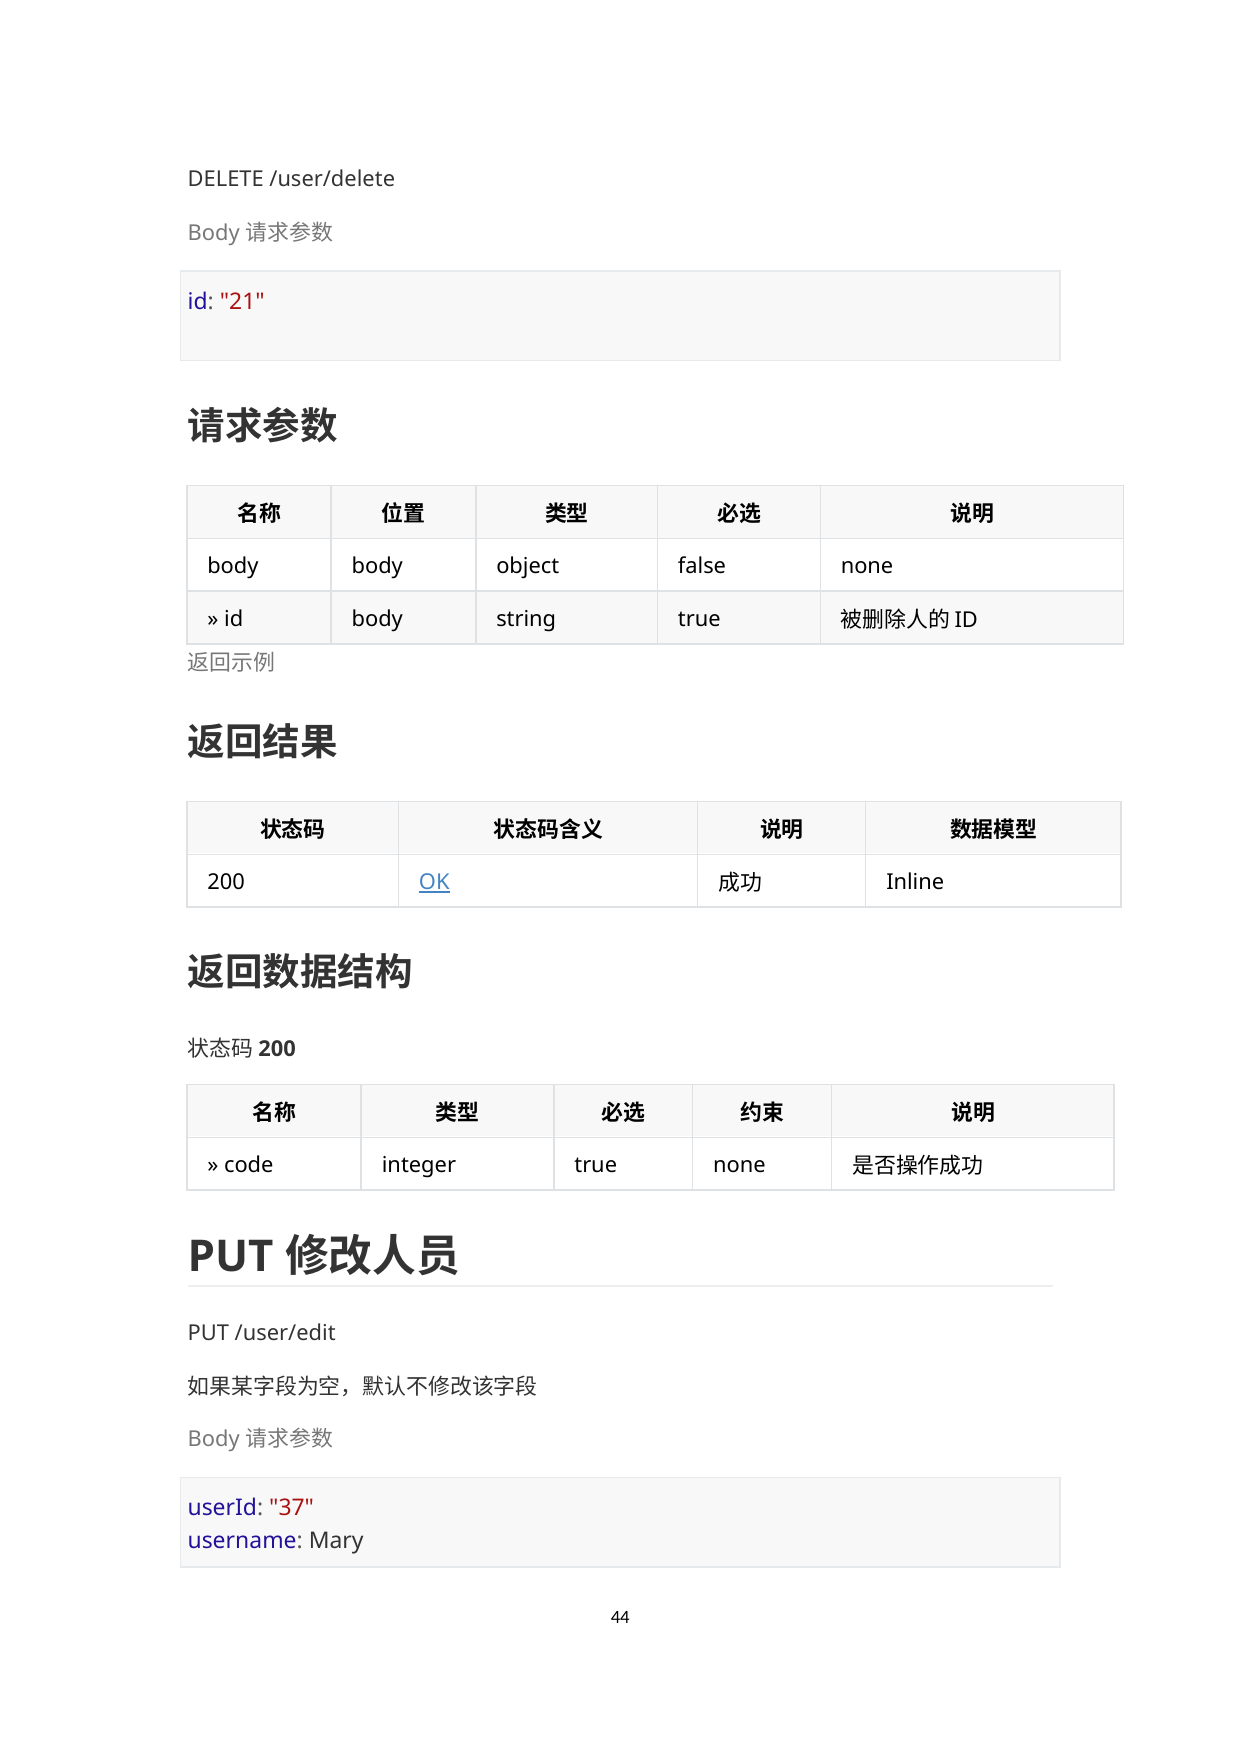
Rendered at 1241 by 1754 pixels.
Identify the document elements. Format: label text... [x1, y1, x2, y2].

table_cell false [658, 539, 820, 590]
text 如果某字段为空，默认不修改该字段 [187, 1368, 1053, 1401]
table_cell true [658, 592, 820, 643]
text 请求参数 [187, 391, 1053, 456]
table_cell string [477, 592, 657, 643]
text PUT 修改人员 [187, 1220, 1053, 1287]
table_cell body [332, 539, 475, 590]
table_cell Inline [866, 855, 1120, 906]
table_header 数据模型 [866, 802, 1120, 853]
table_header 类型 [362, 1085, 553, 1136]
table_cell 被删除人的ID [821, 592, 1123, 643]
table_cell object [477, 539, 657, 590]
table_header 必选 [555, 1085, 692, 1136]
table_header 类型 [477, 486, 657, 538]
text 返回结果 [187, 706, 1053, 771]
text 返回数据结构 [187, 937, 1053, 1002]
table_cell » code [188, 1138, 360, 1189]
table_header 约束 [693, 1085, 831, 1136]
table_cell 200 [188, 855, 398, 906]
table_cell 是否操作成功 [832, 1138, 1113, 1189]
table_cell body [188, 539, 330, 590]
table_header 说明 [821, 486, 1123, 538]
text Body 请求参数 [187, 214, 1053, 247]
table_cell true [555, 1138, 692, 1189]
text id: "21" ​ [181, 272, 1059, 360]
table_header 状态码含义 [399, 802, 697, 853]
table_cell 成功 [698, 855, 865, 906]
text DELETE /user/delete [187, 162, 1053, 194]
table_cell none [821, 539, 1123, 590]
text Body 请求参数 [187, 1421, 1053, 1453]
text PUT /user/edit [187, 1316, 1053, 1348]
table_header 说明 [698, 802, 865, 853]
table_header 状态码 [188, 802, 398, 853]
table_header 位置 [332, 486, 475, 538]
text 返回示例 [187, 645, 1053, 677]
table_header 必选 [658, 486, 820, 538]
table_header 名称 [188, 1085, 360, 1136]
table_cell OK [399, 855, 697, 906]
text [181, 1478, 1059, 1566]
table_cell » id [188, 592, 330, 643]
table_cell body [332, 592, 475, 643]
table_cell integer [362, 1138, 553, 1189]
table_header 名称 [188, 486, 330, 538]
text 状态码 200 [187, 1031, 1053, 1064]
table_header 说明 [832, 1085, 1113, 1136]
table_cell none [693, 1138, 831, 1189]
